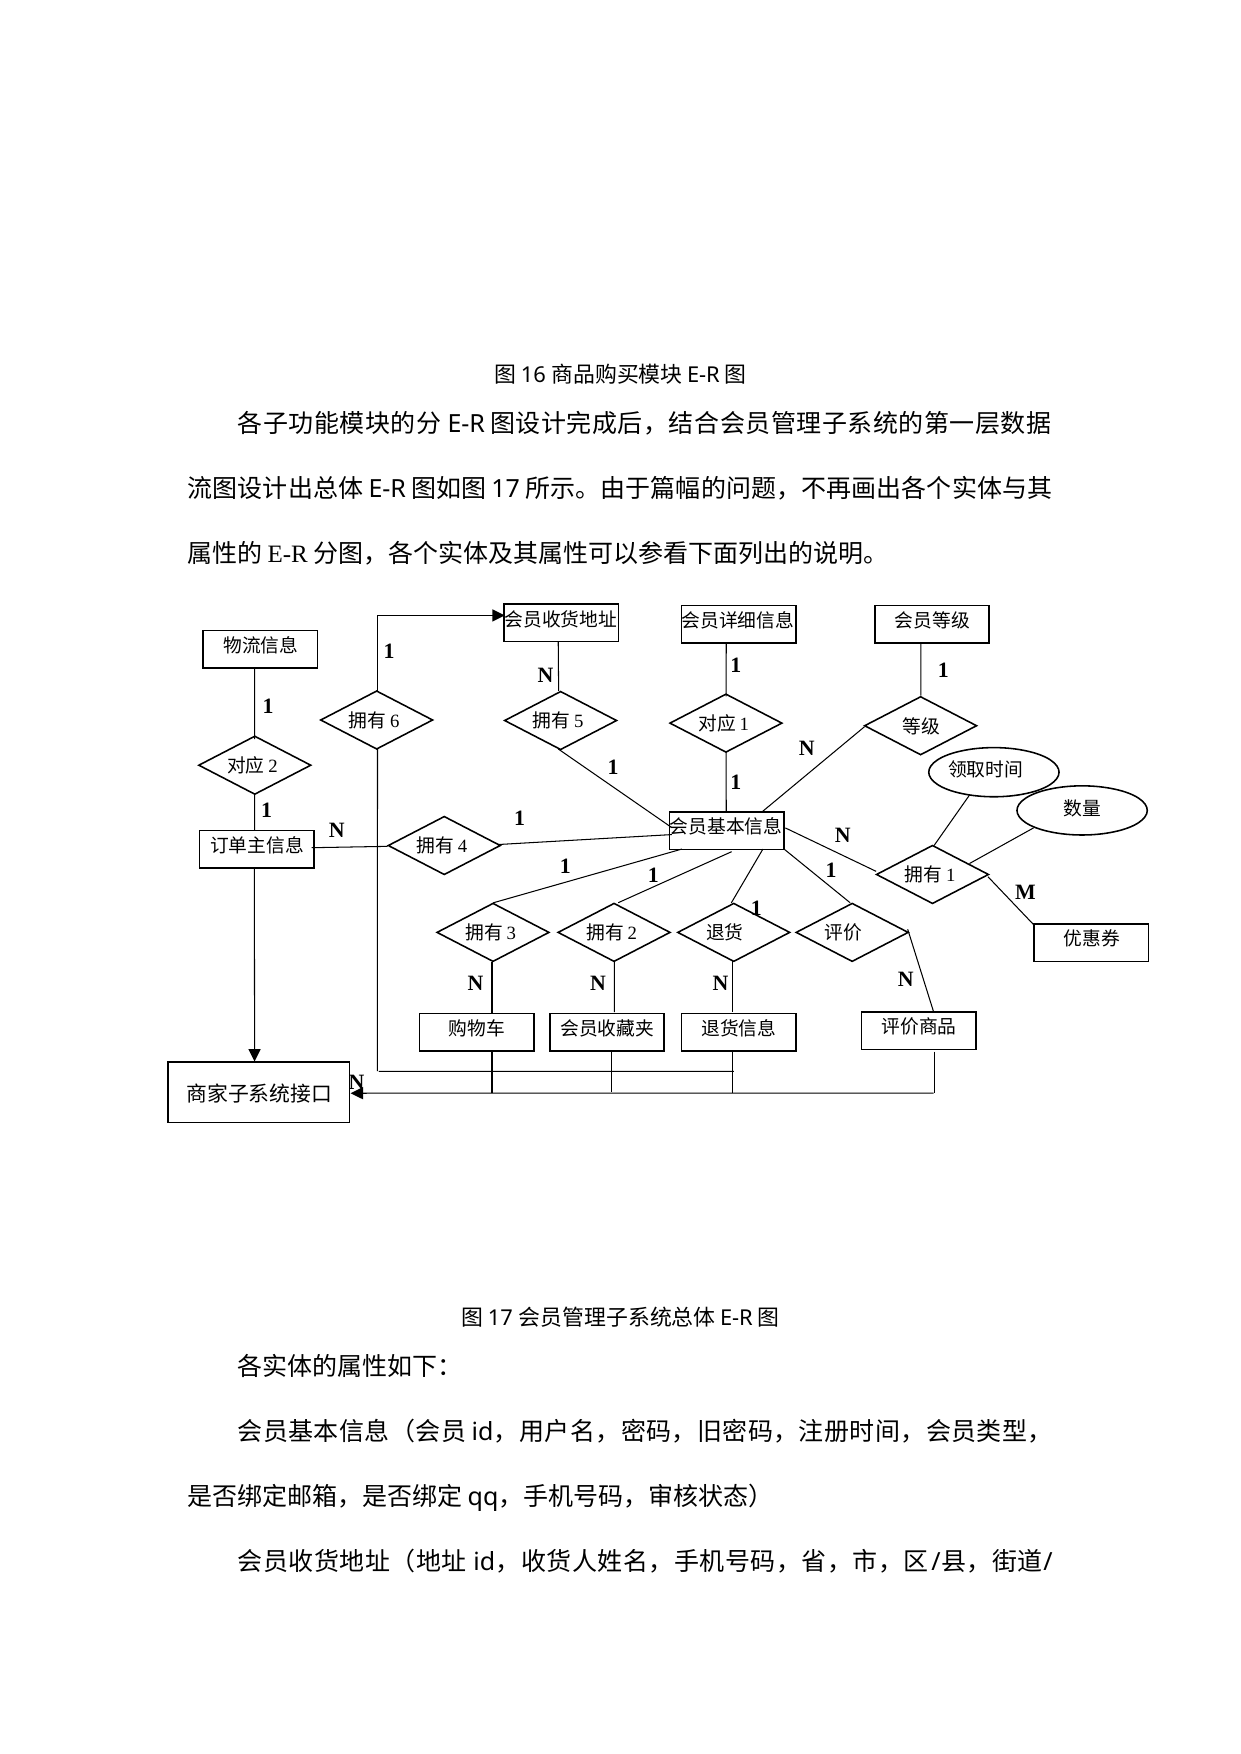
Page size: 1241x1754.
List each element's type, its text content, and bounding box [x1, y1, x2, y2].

text 图16 商品购买模块E-R图 [187, 357, 1053, 389]
text 会员基本信息（会员id，用户名，密码，旧密码，注册时间，会员类型，是否绑定邮箱，是否绑定qq，手机号码，审核状态） [187, 1397, 1053, 1527]
text 各子功能模块的分E-R图设计完成后，结合会员管理子系统的第一层数据流图设计出总体E-R图如图17所示。由于篇幅的问题，不再画出各个实体与其属性的E-R分图，各个实体及其属性可以参看下面列出的说明。 [187, 389, 1053, 584]
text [187, 1527, 1053, 1592]
text 图17 会员管理子系统总体E-R图 [187, 1299, 1053, 1332]
text 各实体的属性如下： [187, 1332, 1053, 1397]
